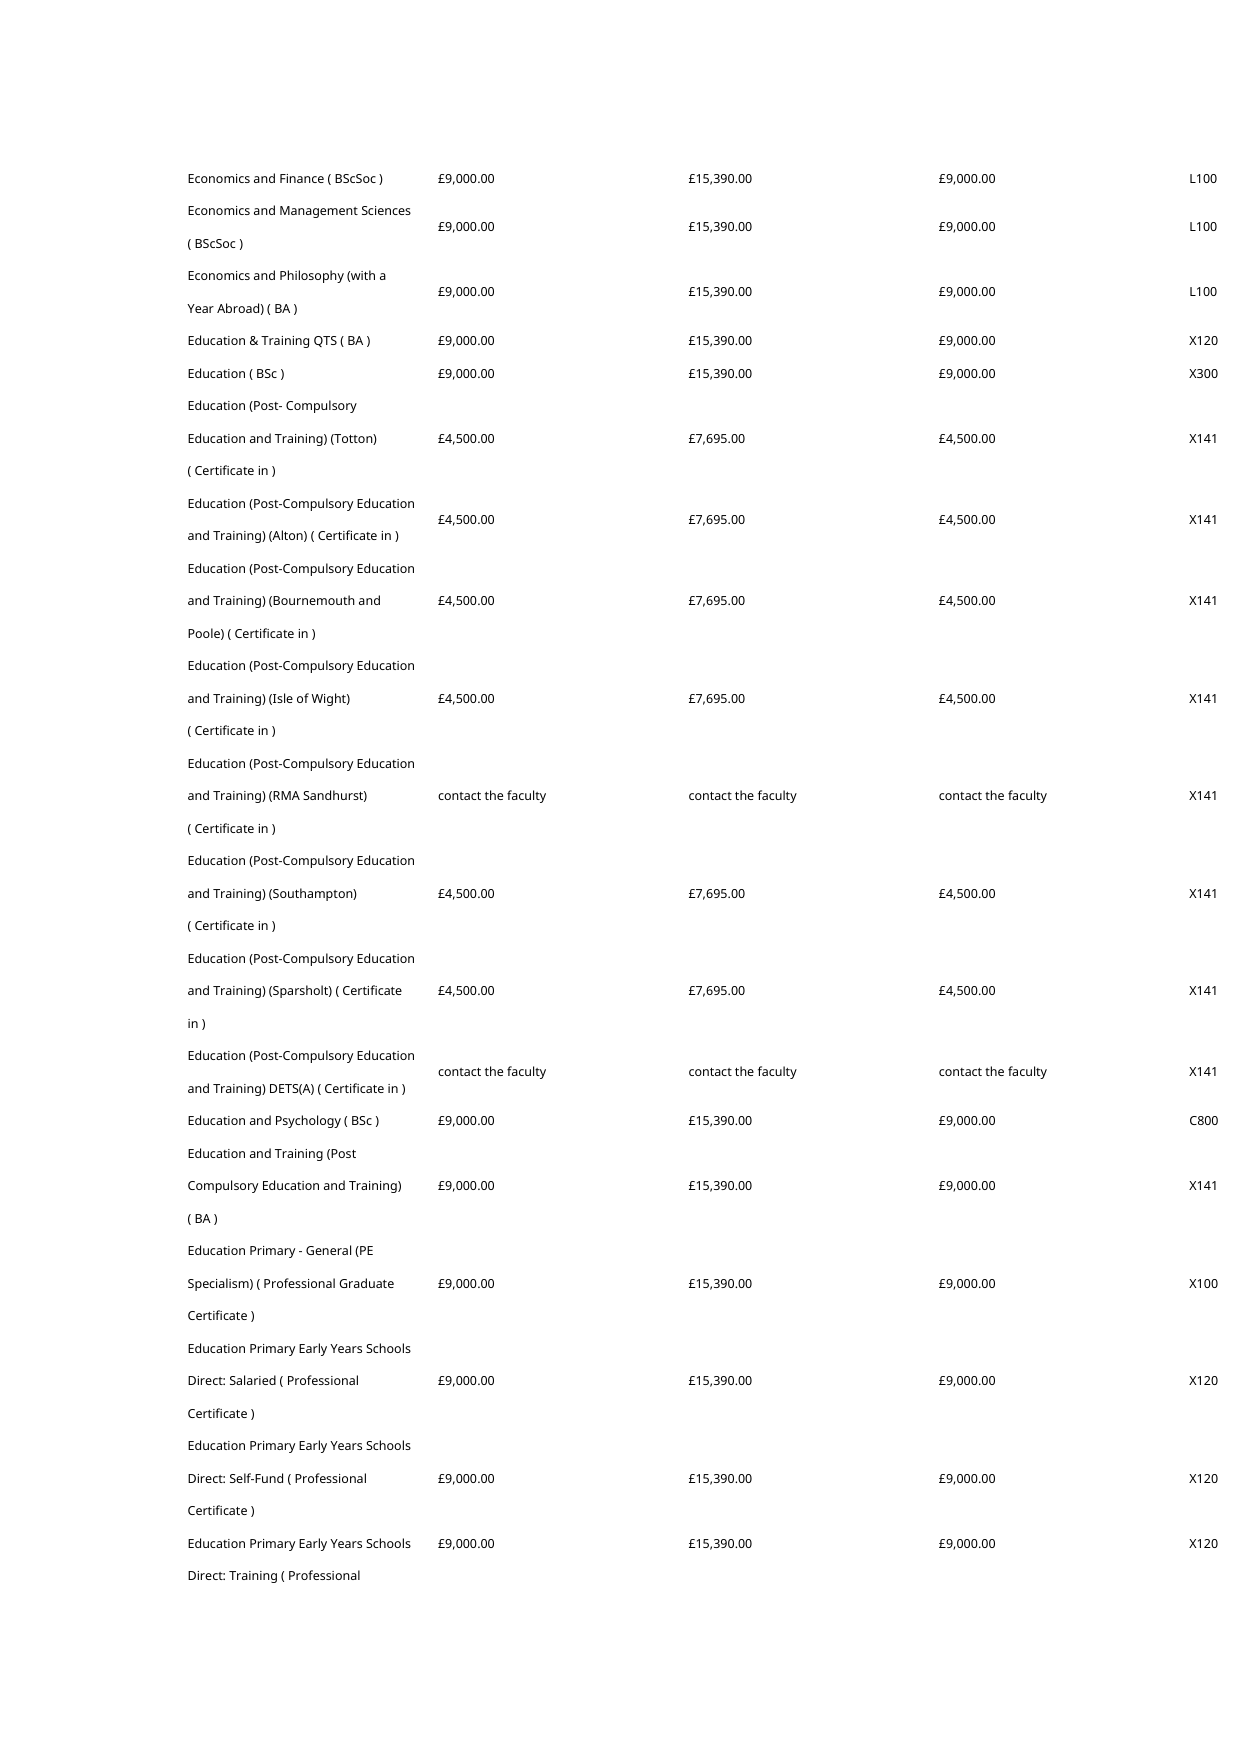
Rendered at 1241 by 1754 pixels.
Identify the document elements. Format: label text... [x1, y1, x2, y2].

table_cell £9,000.00 [427, 195, 677, 259]
table_cell Education (Post-Compulsory Education and Training) (Southampton) ( Certificate in ) [176, 845, 427, 942]
table_cell £4,500.00 [427, 390, 677, 487]
table_cell £15,390.00 [677, 260, 927, 324]
table_cell £9,000.00 [928, 1332, 1178, 1429]
table_cell Economics and Finance ( BScSoc ) [176, 162, 427, 194]
table_cell £15,390.00 [677, 1105, 927, 1137]
table_cell £9,000.00 [427, 1332, 677, 1429]
table_cell £7,695.00 [677, 487, 927, 552]
table_cell Education & Training QTS ( BA ) [176, 325, 427, 357]
table_cell Education (Post-Compulsory Education and Training) DETS(A) ( Certificate in ) [176, 1040, 427, 1104]
table_cell £9,000.00 [928, 195, 1178, 259]
table_cell £7,695.00 [677, 650, 927, 747]
table_cell contact the faculty [427, 747, 677, 844]
table_cell £15,390.00 [677, 195, 927, 259]
table_cell £4,500.00 [928, 845, 1178, 942]
table_cell £9,000.00 [928, 162, 1178, 194]
table_cell £7,695.00 [677, 845, 927, 942]
table_cell contact the faculty [677, 747, 927, 844]
table_cell Education (Post-Compulsory Education and Training) (RMA Sandhurst) ( Certificate in ) [176, 747, 427, 844]
table_cell £9,000.00 [928, 1235, 1178, 1332]
table_cell £4,500.00 [427, 487, 677, 552]
table_cell £15,390.00 [677, 162, 927, 194]
table_cell £9,000.00 [427, 1527, 677, 1592]
table_cell X300 [1178, 357, 1240, 389]
table_cell Education (Post-Compulsory Education and Training) (Bournemouth and Poole) ( Certificate in ) [176, 552, 427, 649]
table_cell Education (Post-Compulsory Education and Training) (Sparsholt) ( Certificate in ) [176, 942, 427, 1039]
table_cell £7,695.00 [677, 552, 927, 649]
table_cell Education Primary - General (PE Specialism) ( Professional Graduate Certificate ) [176, 1235, 427, 1332]
table_cell C800 [1178, 1105, 1240, 1137]
table_cell Economics and Philosophy (with a Year Abroad) ( BA ) [176, 260, 427, 324]
table_cell £9,000.00 [928, 325, 1178, 357]
table_cell £9,000.00 [427, 260, 677, 324]
table_cell £4,500.00 [427, 552, 677, 649]
table_cell £15,390.00 [677, 1137, 927, 1234]
table_cell X141 [1178, 942, 1240, 1039]
table_cell X141 [1178, 845, 1240, 942]
table_cell contact the faculty [928, 1040, 1178, 1104]
table_cell £15,390.00 [677, 357, 927, 389]
table_cell X120 [1178, 325, 1240, 357]
table_cell £9,000.00 [427, 357, 677, 389]
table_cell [176, 1527, 427, 1592]
table_cell £9,000.00 [928, 1105, 1178, 1137]
table_cell contact the faculty [427, 1040, 677, 1104]
table_cell £7,695.00 [677, 390, 927, 487]
table_cell L100 [1178, 260, 1240, 324]
table_cell X120 [1178, 1527, 1240, 1592]
table_cell Education and Psychology ( BSc ) [176, 1105, 427, 1137]
table_cell £4,500.00 [427, 845, 677, 942]
table_cell X141 [1178, 390, 1240, 487]
table_cell Education (Post- Compulsory Education and Training) (Totton) ( Certificate in ) [176, 390, 427, 487]
table_cell £9,000.00 [427, 325, 677, 357]
table_cell £4,500.00 [928, 390, 1178, 487]
table_cell X120 [1178, 1430, 1240, 1527]
table_cell £9,000.00 [427, 1235, 677, 1332]
table_cell Education (Post-Compulsory Education and Training) (Isle of Wight) ( Certificate in ) [176, 650, 427, 747]
table_cell X141 [1178, 552, 1240, 649]
table_cell X141 [1178, 1040, 1240, 1104]
table_cell L100 [1178, 195, 1240, 259]
table_cell X120 [1178, 1332, 1240, 1429]
table_cell Education Primary Early Years Schools Direct: Salaried ( Professional Certificate ) [176, 1332, 427, 1429]
table_cell £9,000.00 [928, 1137, 1178, 1234]
table_cell Education ( BSc ) [176, 357, 427, 389]
table_cell X141 [1178, 650, 1240, 747]
table_cell Education Primary Early Years Schools Direct: Self-Fund ( Professional Certificate ) [176, 1430, 427, 1527]
table_cell £15,390.00 [677, 1527, 927, 1592]
table_cell X141 [1178, 747, 1240, 844]
table_cell £4,500.00 [928, 487, 1178, 552]
table_cell Education (Post-Compulsory Education and Training) (Alton) ( Certificate in ) [176, 487, 427, 552]
table_cell contact the faculty [677, 1040, 927, 1104]
table_cell contact the faculty [928, 747, 1178, 844]
table_cell £15,390.00 [677, 1332, 927, 1429]
table_cell £4,500.00 [928, 650, 1178, 747]
table_cell £9,000.00 [427, 1137, 677, 1234]
table_cell £4,500.00 [928, 552, 1178, 649]
table_cell £7,695.00 [677, 942, 927, 1039]
table_cell £9,000.00 [427, 1430, 677, 1527]
table_cell £4,500.00 [427, 650, 677, 747]
table_cell L100 [1178, 162, 1240, 194]
table_cell X141 [1178, 1137, 1240, 1234]
table_cell £4,500.00 [928, 942, 1178, 1039]
table_cell X141 [1178, 487, 1240, 552]
table_cell £9,000.00 [427, 1105, 677, 1137]
table_cell £9,000.00 [928, 357, 1178, 389]
table_cell £9,000.00 [427, 162, 677, 194]
table_cell £9,000.00 [928, 1430, 1178, 1527]
table_cell £15,390.00 [677, 1430, 927, 1527]
table_cell Education and Training (Post Compulsory Education and Training) ( BA ) [176, 1137, 427, 1234]
table_cell £15,390.00 [677, 325, 927, 357]
table_cell £4,500.00 [427, 942, 677, 1039]
table_cell £9,000.00 [928, 1527, 1178, 1592]
table_cell X100 [1178, 1235, 1240, 1332]
table_cell Economics and Management Sciences ( BScSoc ) [176, 195, 427, 259]
table_cell £15,390.00 [677, 1235, 927, 1332]
table_cell £9,000.00 [928, 260, 1178, 324]
